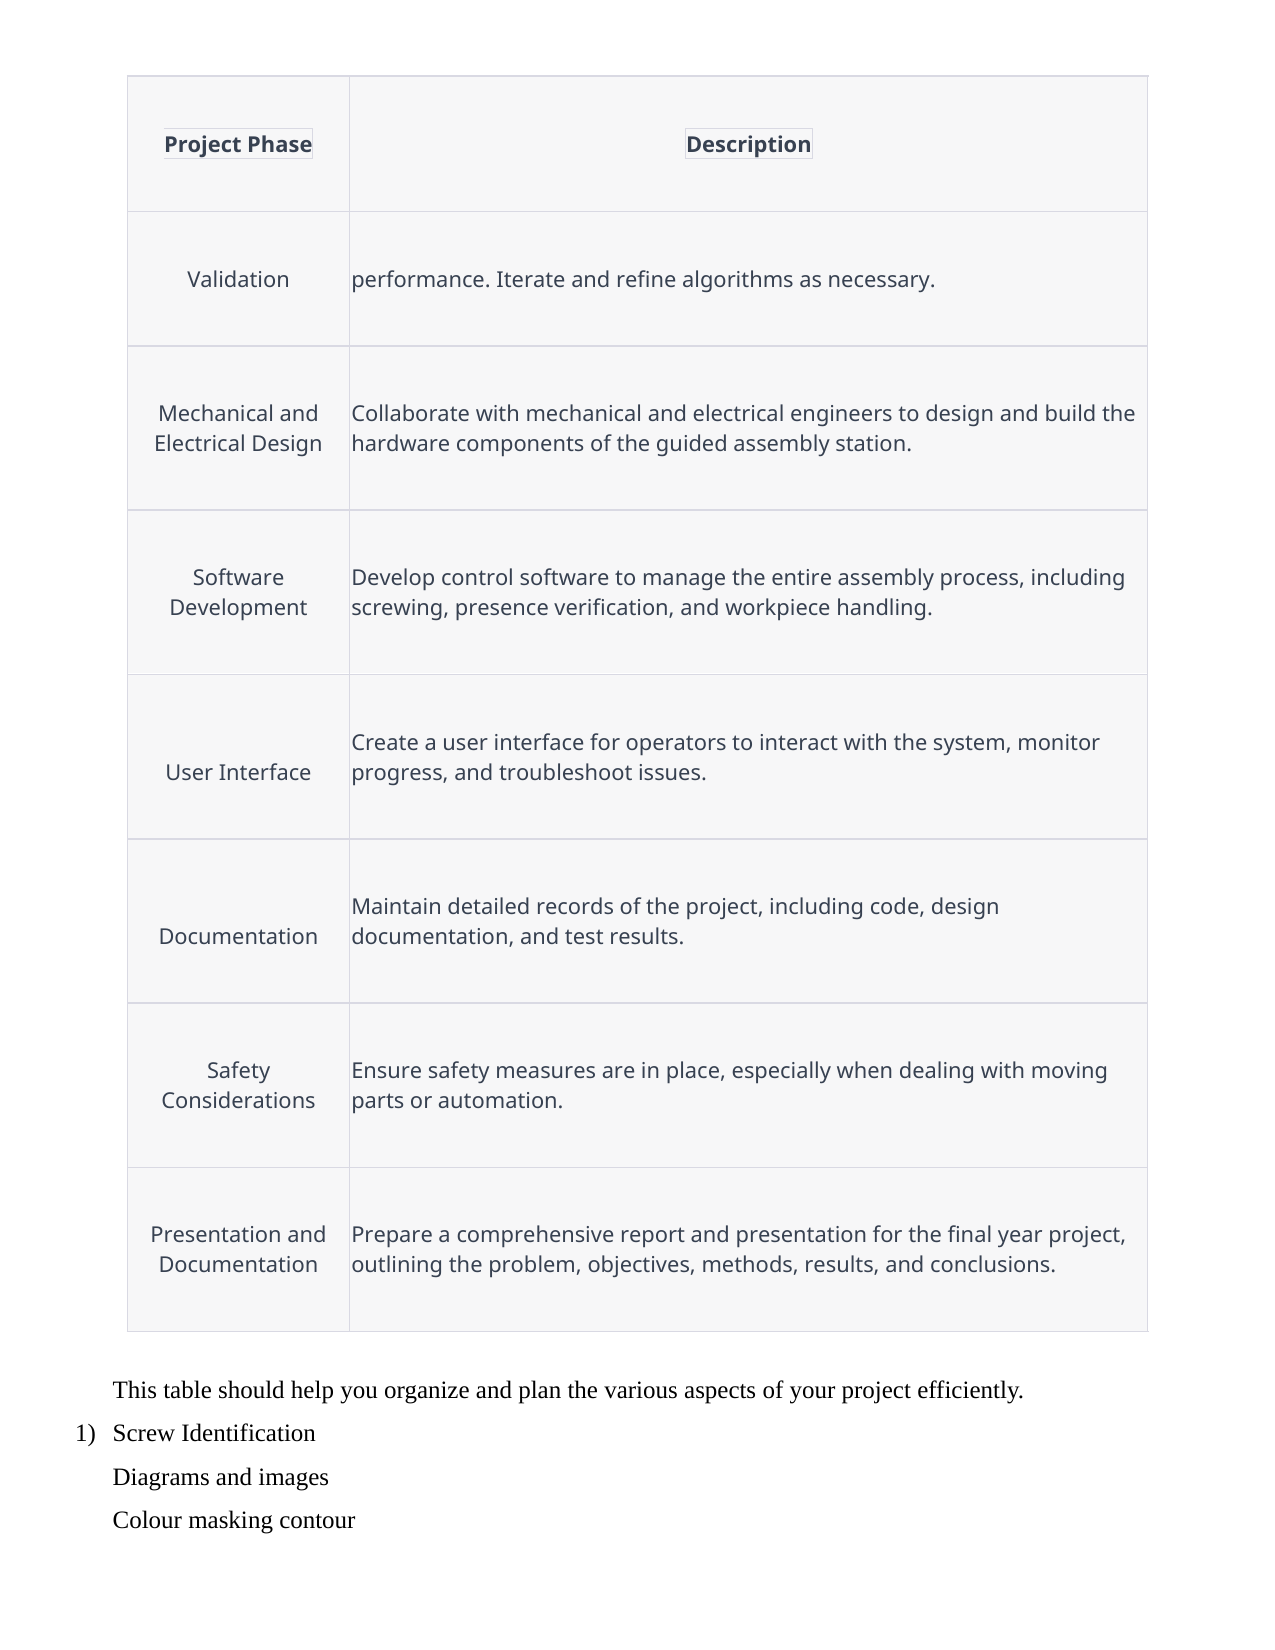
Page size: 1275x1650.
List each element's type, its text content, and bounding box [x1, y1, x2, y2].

table_cell Mechanical and Electrical Design [128, 347, 349, 509]
list Diagrams and images [112, 1462, 1200, 1490]
table_cell Develop control software to manage the entire assembly process, including screwing, presence verification, and workpiece handling. [350, 511, 1147, 673]
table_cell Prepare a comprehensive report and presentation for the final year project, outlining the problem, objectives, methods, results, and conclusions. [350, 1168, 1147, 1331]
text Colour masking contour [112, 1505, 1200, 1533]
table_cell Collaborate with mechanical and electrical engineers to design and build the hardware components of the guided assembly station. [350, 347, 1147, 509]
table_cell Documentation [128, 840, 349, 1002]
table_cell Software Development [128, 511, 349, 673]
text This table should help you organize and plan the various aspects of your project efficiently. [112, 1375, 1200, 1404]
table_cell Create a user interface for operators to interact with the system, monitor progress, and troubleshoot issues. [350, 675, 1147, 838]
table_cell Maintain detailed records of the project, including code, design documentation, and test results. [350, 840, 1147, 1002]
table_header Description [350, 77, 1147, 211]
table_header Project Phase [128, 77, 349, 211]
list Screw Identification [75, 1418, 1200, 1447]
table_cell Testing and Validation [128, 212, 349, 345]
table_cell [350, 212, 1147, 345]
table_cell Ensure safety measures are in place, especially when dealing with moving parts or automation. [350, 1004, 1147, 1166]
table_cell Safety Considerations [128, 1004, 349, 1166]
table_cell Presentation and Documentation [128, 1168, 349, 1331]
table_cell User Interface [128, 675, 349, 838]
